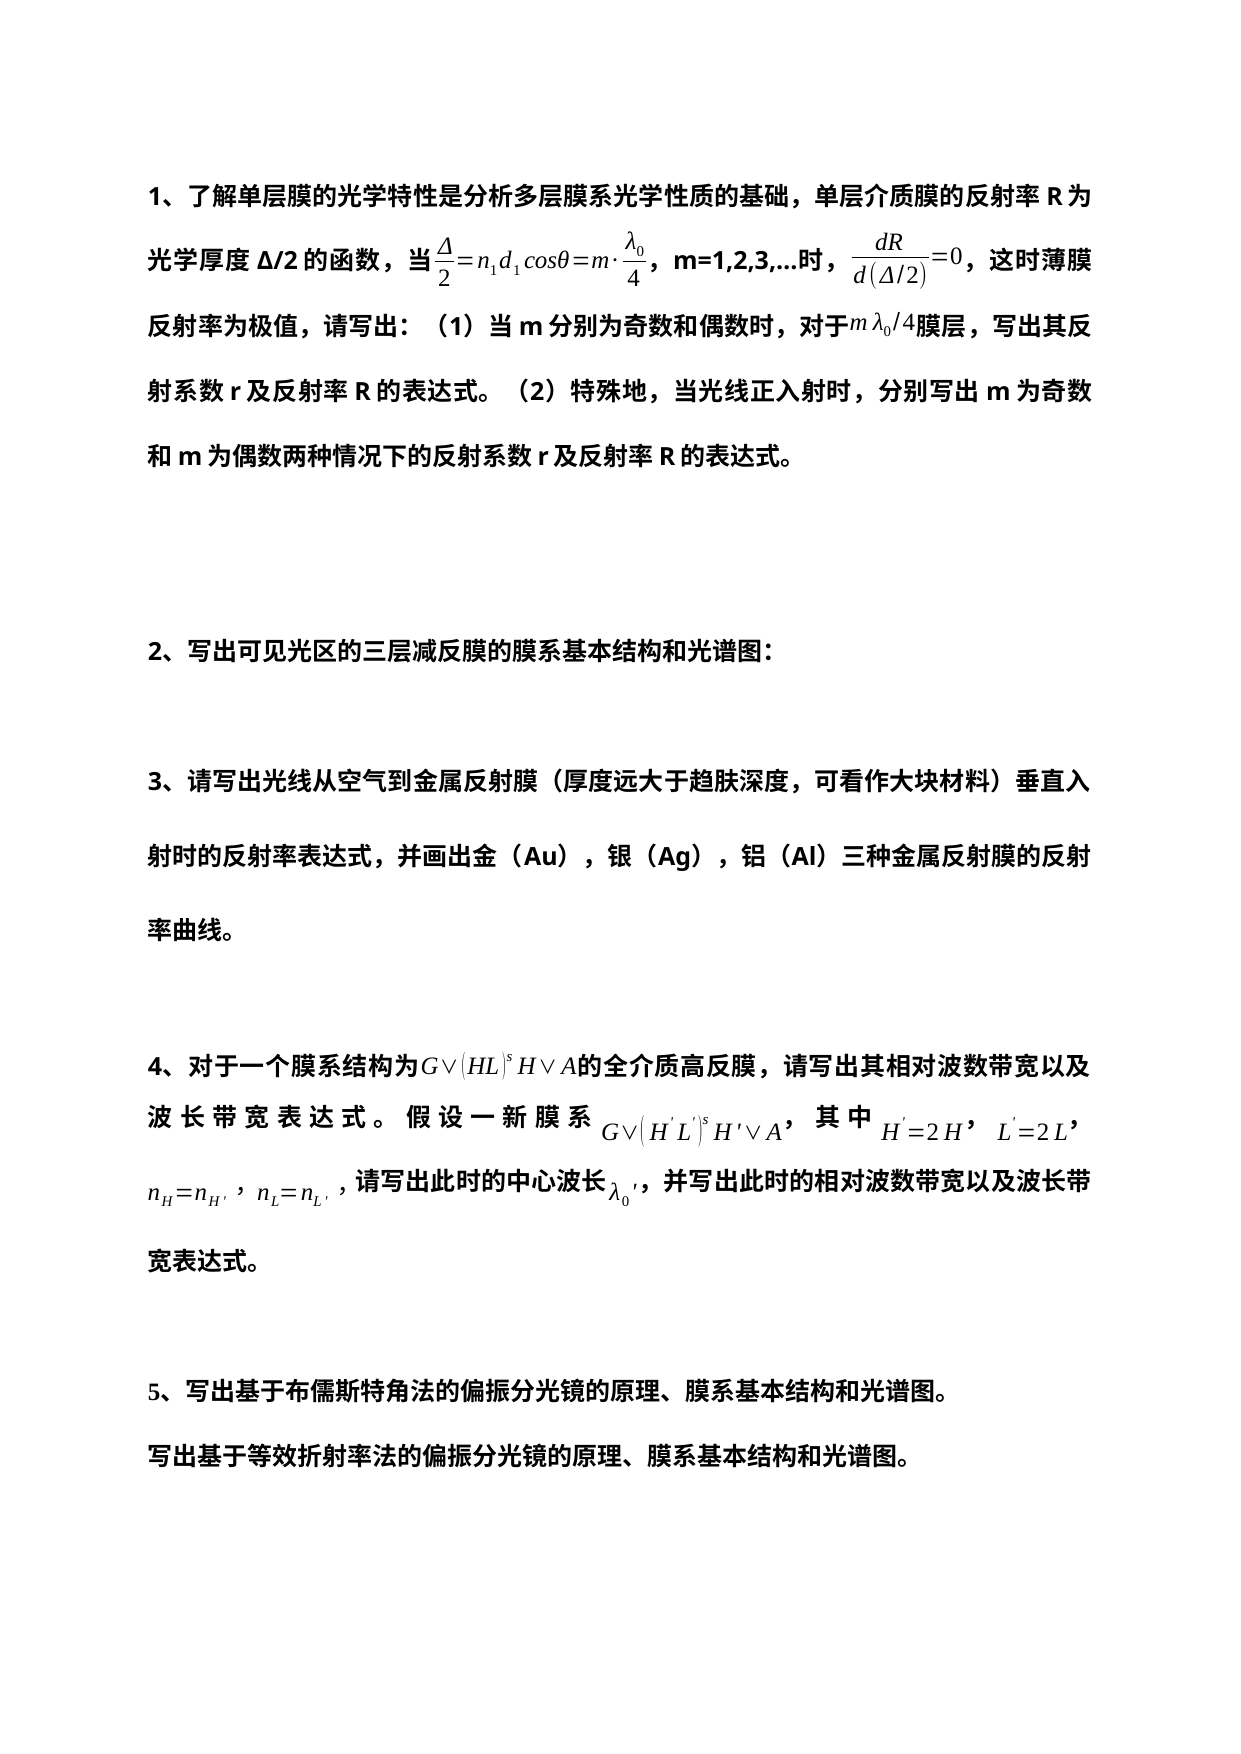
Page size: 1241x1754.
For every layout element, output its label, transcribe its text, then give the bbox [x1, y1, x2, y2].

text 1、了解单层膜的光学特性是分析多层膜系光学性质的基础，单层介质膜的反射率R为光学厚度Δ/2的函数，当，m=1,2,3,…时，，这时薄膜反射率为极值，请写出：（1）当m分别为奇数和偶数时，对于膜层，写出其反射系数r及反射率R的表达式。（2）特殊地，当光线正入射时，分别写出m为奇数和m为偶数两种情况下的反射系数r及反射率R的表达式。 [148, 162, 1092, 487]
text 5、写出基于布儒斯特角法的偏振分光镜的原理、膜系基本结构和光谱图。 [148, 1357, 1092, 1422]
text 2、写出可见光区的三层减反膜的膜系基本结构和光谱图： [148, 617, 1092, 682]
text 4、对于一个膜系结构为的全介质高反膜，请写出其相对波数带宽以及波长带宽表达式。假设一新膜系，其中，，请写出此时的中心波长，并写出此时的相对波数带宽以及波长带宽表达式。 [148, 1032, 1092, 1292]
text 写出基于等效折射率法的偏振分光镜的原理、膜系基本结构和光谱图。 [148, 1422, 1092, 1487]
text 3、请写出光线从空气到金属反射膜（厚度远大于趋肤深度，可看作大块材料）垂直入射时的反射率表达式，并画出金（Au），银（Ag），铝（Al）三种金属反射膜的反射率曲线。 [148, 747, 1092, 961]
